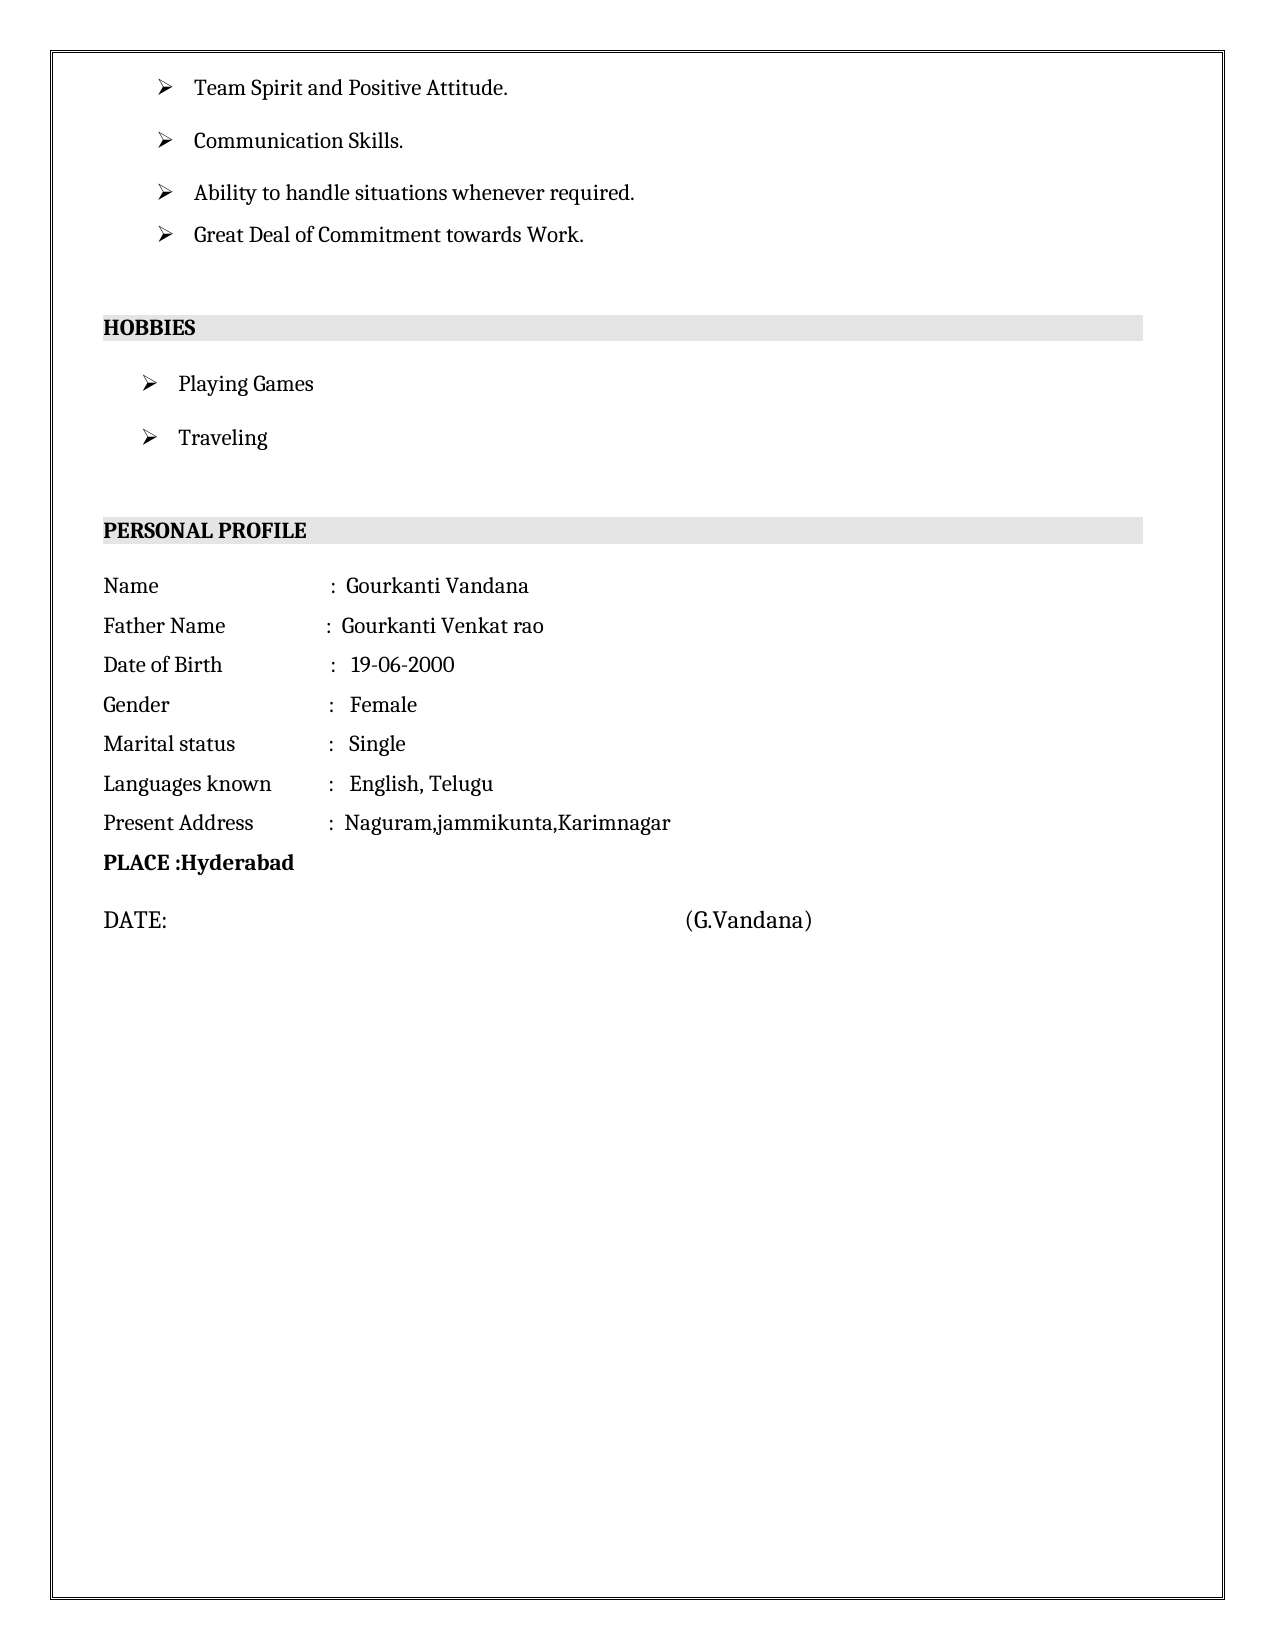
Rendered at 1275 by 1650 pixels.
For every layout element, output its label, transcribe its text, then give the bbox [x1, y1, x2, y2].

list Playing Games [141, 371, 1222, 397]
list Ability to handle situations whenever required. [156, 180, 1143, 206]
list Team Spirit and Positive Attitude. [156, 75, 1143, 101]
text Present Address : Naguram,jammikunta,Karimnagar [103, 810, 1143, 837]
text Date of Birth : 19-06-2000 [103, 652, 1143, 679]
text Gender : Female [103, 692, 1143, 718]
text Marital status : Single [103, 731, 1143, 758]
text PLACE :Hyderabad [103, 850, 1143, 876]
list Traveling [141, 424, 1222, 451]
text Languages known : English, Telugu [103, 771, 1143, 797]
text PERSONAL PROFILE [103, 517, 1143, 544]
list Communication Skills. [156, 127, 1143, 154]
text HOBBIES [103, 315, 1143, 341]
text Father Name : Gourkanti Venkat rao [103, 613, 1143, 639]
text Name : Gourkanti Vandana [103, 573, 1143, 600]
text DATE: (G.Vandana) [103, 906, 1143, 934]
list Great Deal of Commitment towards Work. [156, 221, 1222, 248]
